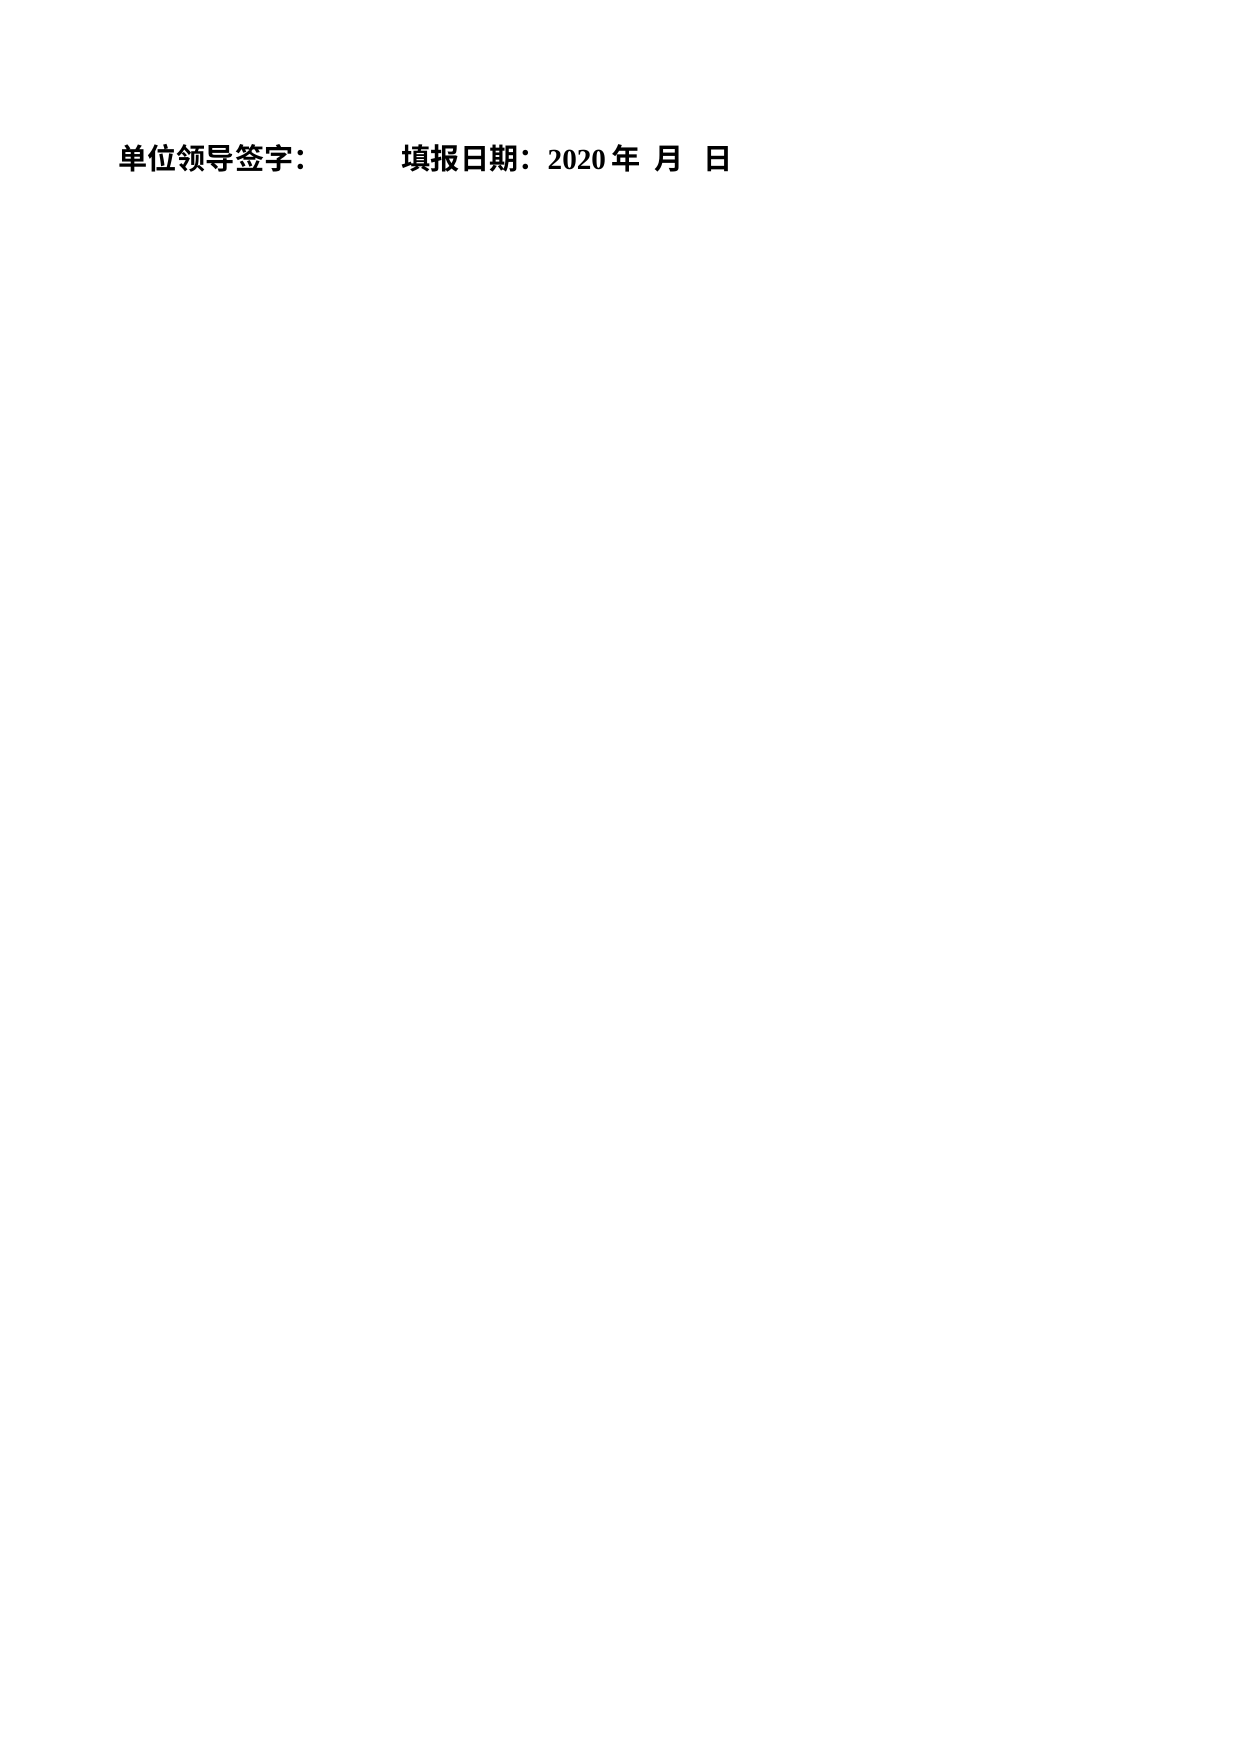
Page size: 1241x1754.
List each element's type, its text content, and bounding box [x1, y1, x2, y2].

text 单位领导签字： 填报日期：2020年 月 日 [118, 124, 1122, 189]
